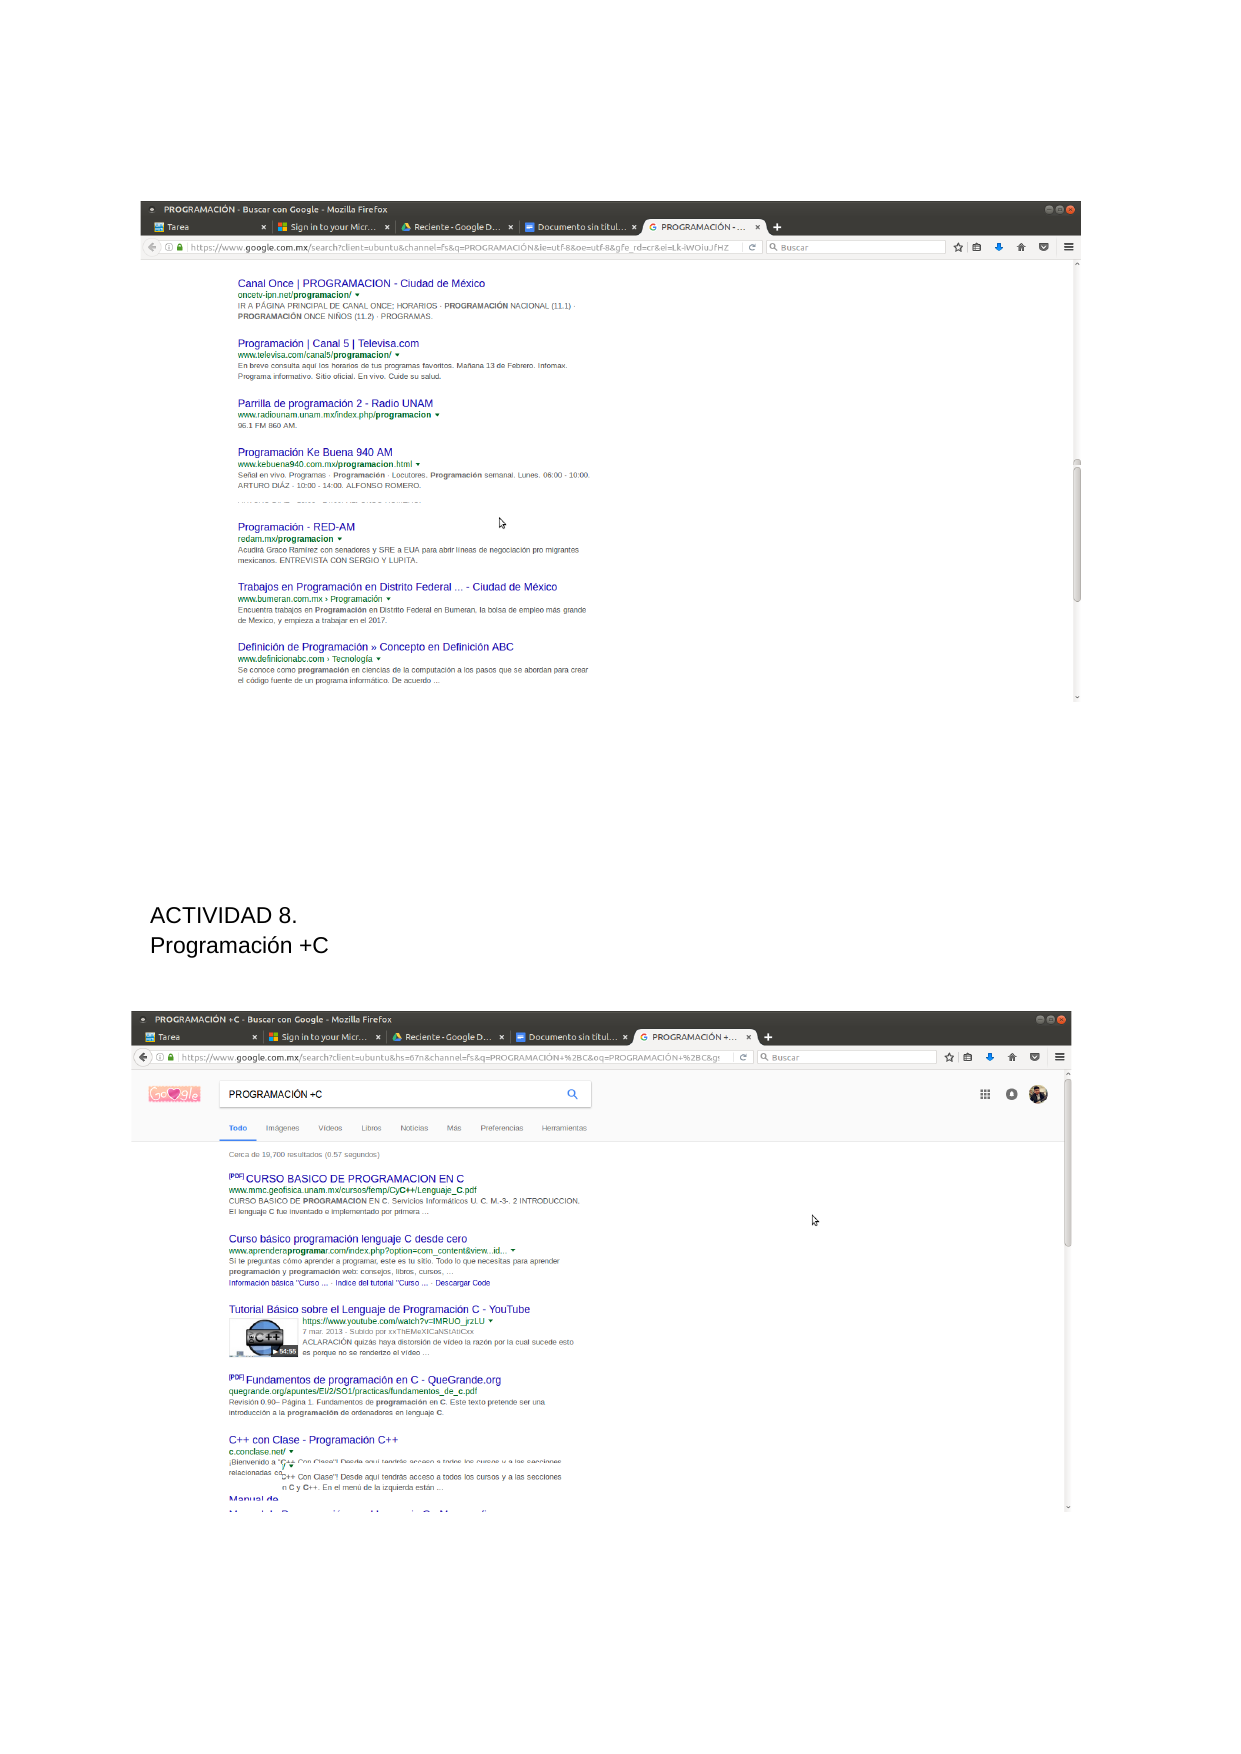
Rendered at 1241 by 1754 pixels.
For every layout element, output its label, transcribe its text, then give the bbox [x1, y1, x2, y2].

text Programación +C [150, 932, 1090, 958]
picture [140, 201, 1081, 702]
text ACTIVIDAD 8. [150, 902, 1090, 928]
picture [131, 1011, 1072, 1512]
